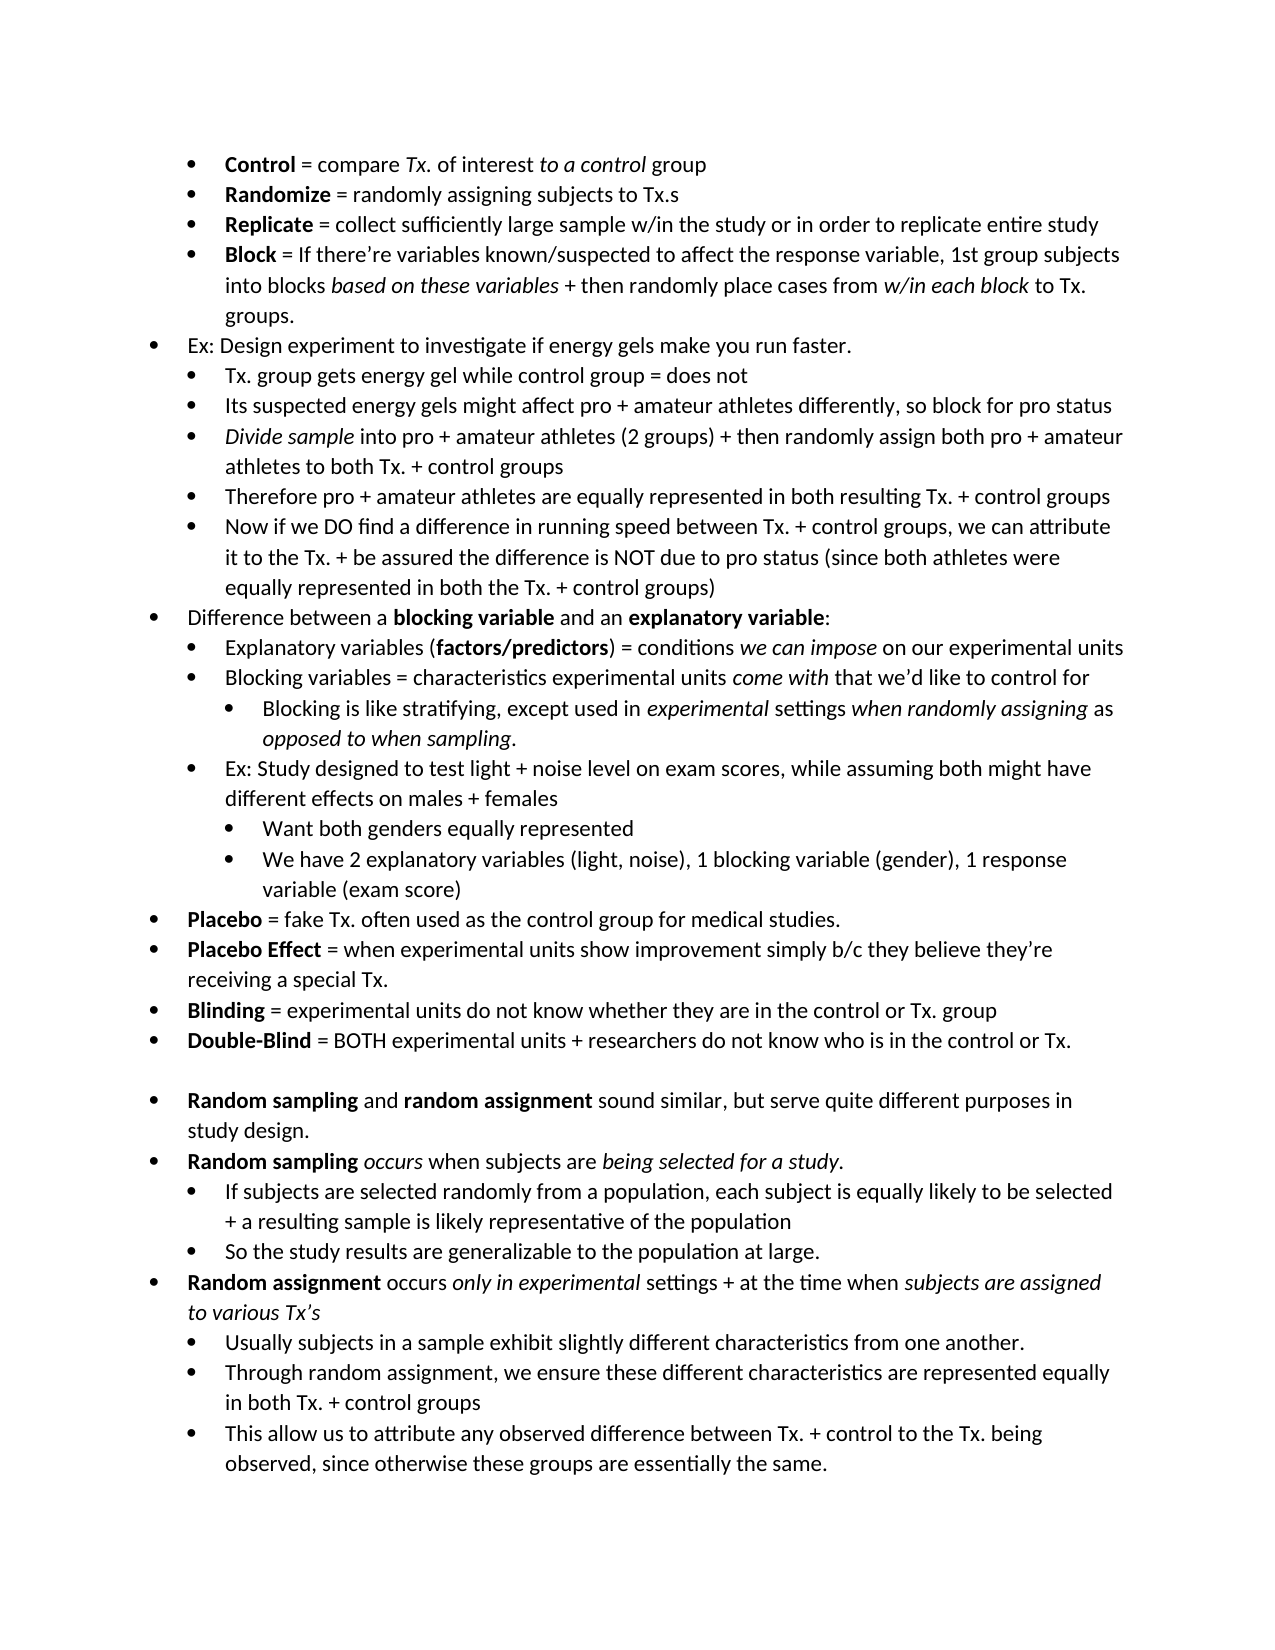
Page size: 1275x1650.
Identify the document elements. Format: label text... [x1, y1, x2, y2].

list Placebo Effect = when experimental units show improvement simply b/c they believe they’re receiving a special Tx. [150, 935, 1125, 994]
list Randomize = randomly assigning subjects to Tx.s [187, 180, 1125, 208]
list Random sampling and random assignment sound similar, but serve quite different purposes in study design. [150, 1086, 1125, 1145]
list Through random assignment, we ensure these different characteristics are represented equally in both Tx. + control groups [187, 1358, 1125, 1417]
list Want both genders equally represented [225, 814, 1125, 843]
list If subjects are selected randomly from a population, each subject is equally likely to be selected + a resulting sample is likely representative of the population [187, 1177, 1125, 1235]
list Therefore pro + amateur athletes are equally represented in both resulting Tx. + control groups [187, 482, 1125, 510]
list Blocking is like stratifying, except used in experimental settings when randomly assigning as opposed to when sampling. [225, 694, 1125, 752]
list Divide sample into pro + amateur athletes (2 groups) + then randomly assign both pro + amateur athletes to both Tx. + control groups [187, 422, 1125, 480]
list Placebo = fake Tx. often used as the control group for medical studies. [150, 905, 1125, 933]
list This allow us to attribute any observed difference between Tx. + control to the Tx. being observed, since otherwise these groups are essentially the same. [187, 1419, 1125, 1477]
list Block = If there’re variables known/suspected to affect the response variable, 1st group subjects into blocks based on these variables + then randomly place cases from w/in each block to Tx. groups. [187, 241, 1125, 329]
list Usually subjects in a sample exhibit slightly different characteristics from one another. [187, 1328, 1125, 1356]
list So the study results are generalizable to the population at large. [187, 1237, 1125, 1266]
list Its suspected energy gels might affect pro + amateur athletes differently, so block for pro status [187, 392, 1125, 420]
list Blocking variables = characteristics experimental units come with that we’d like to control for [187, 663, 1125, 692]
list Now if we DO find a difference in running speed between Tx. + control groups, we can attribute it to the Tx. + be assured the difference is NOT due to pro status (since both athletes were equally represented in both the Tx. + control groups) [187, 512, 1125, 601]
list Explanatory variables (factors/predictors) = conditions we can impose on our experimental units [187, 633, 1125, 661]
list Random sampling occurs when subjects are being selected for a study. [150, 1147, 1125, 1175]
list Double-Blind = BOTH experimental units + researchers do not know who is in the control or Tx. [150, 1026, 1125, 1054]
list Control = compare Tx. of interest to a control group [187, 150, 1125, 178]
list Ex: Design experiment to investigate if energy gels make you run faster. [150, 331, 1125, 359]
list Tx. group gets energy gel while control group = does not [187, 361, 1125, 389]
list Random assignment occurs only in experimental settings + at the time when subjects are assigned to various Tx’s [150, 1268, 1125, 1326]
list We have 2 explanatory variables (light, noise), 1 blocking variable (gender), 1 response variable (exam score) [225, 845, 1125, 903]
list Blinding = experimental units do not know whether they are in the control or Tx. group [150, 996, 1125, 1024]
list Difference between a blocking variable and an explanatory variable: [150, 603, 1125, 631]
list Ex: Study designed to test light + noise level on exam scores, while assuming both might have different effects on males + females [187, 754, 1125, 812]
list Replicate = collect sufficiently large sample w/in the study or in order to replicate entire study [187, 210, 1125, 238]
